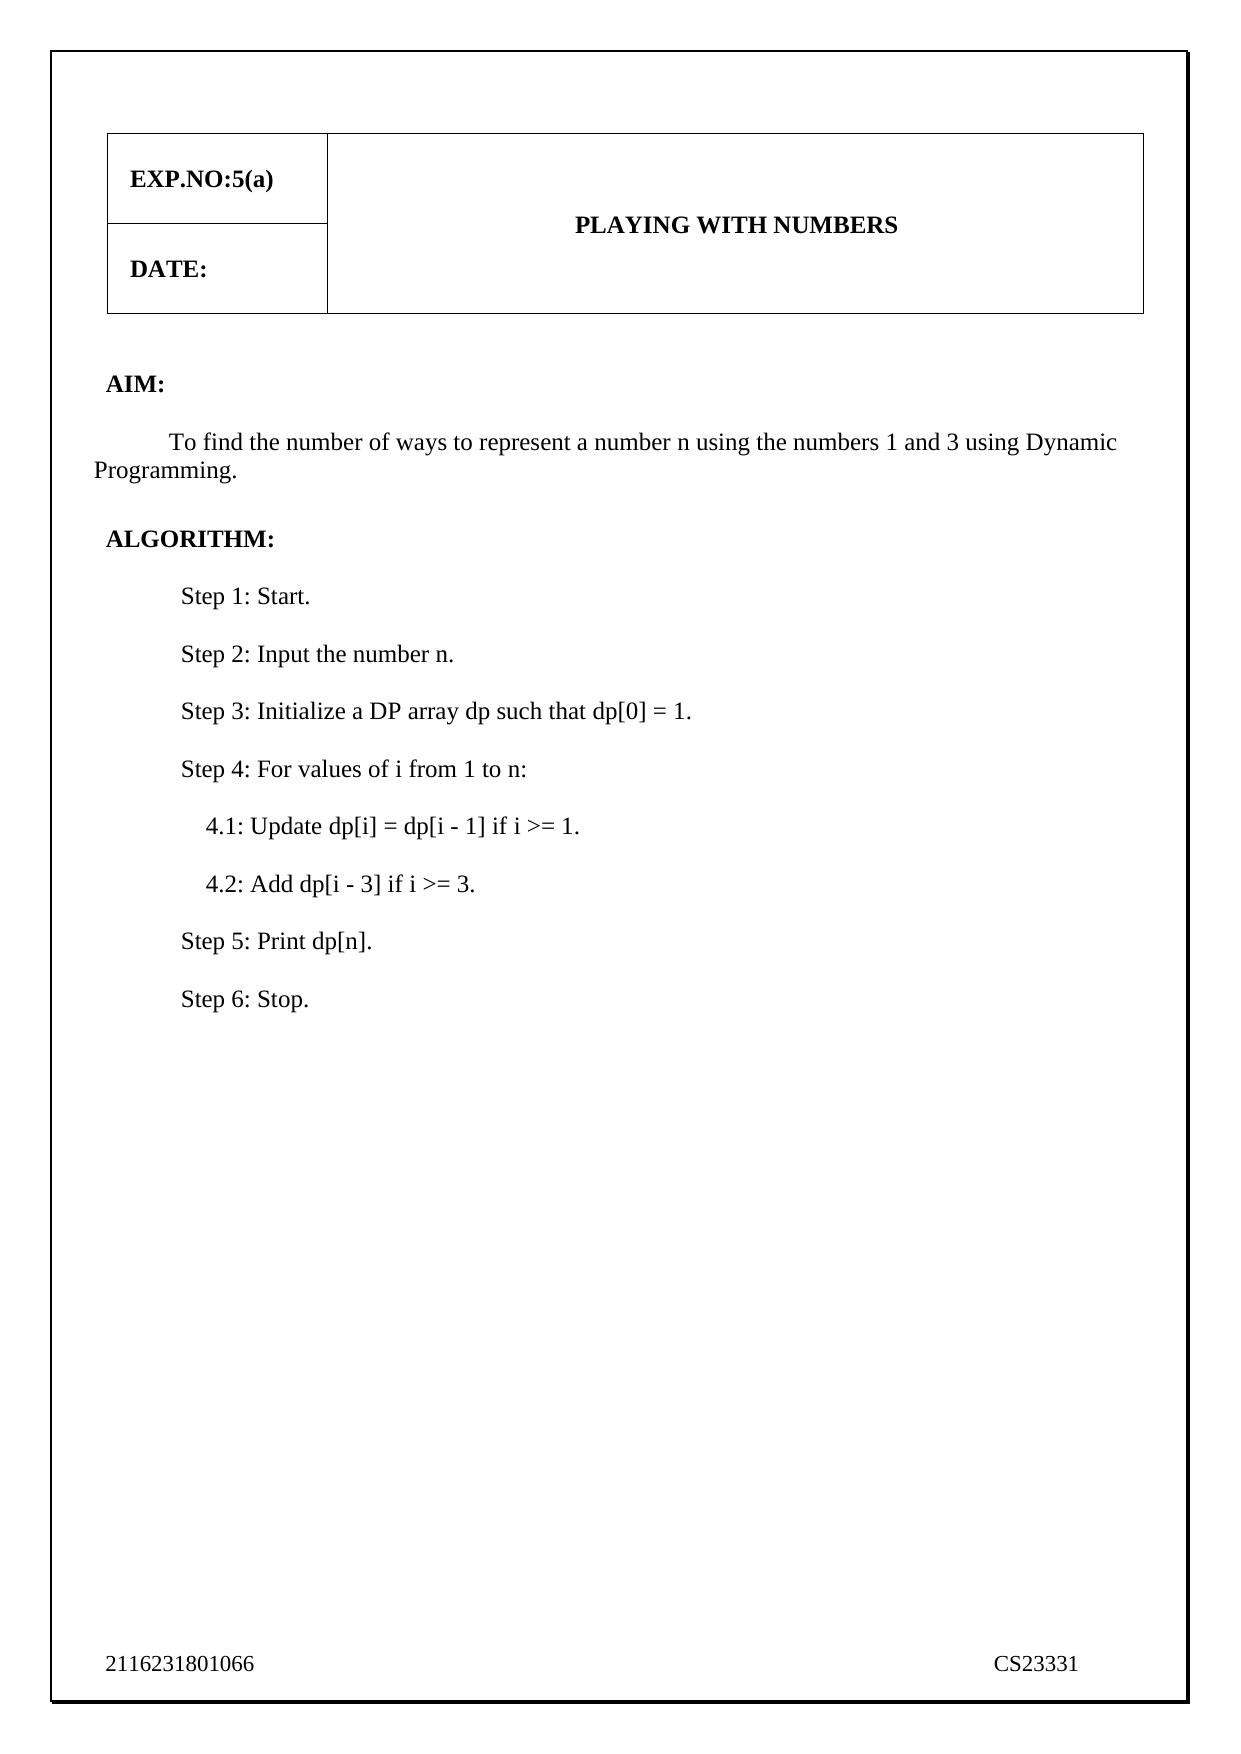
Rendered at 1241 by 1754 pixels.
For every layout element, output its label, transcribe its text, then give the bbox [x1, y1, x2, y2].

text Step 6: Stop. [181, 984, 1153, 1013]
table_header PLAYING WITH NUMBERS [328, 134, 1143, 313]
text AIM: [106, 369, 1153, 398]
text Step 5: Print dp[n]. [181, 926, 1153, 955]
text 4.1: Update dp[i] = dp[i - 1] if i >= 1. [181, 811, 1153, 840]
text Step 2: Input the number n. [181, 639, 1153, 668]
text 4.2: Add dp[i - 3] if i >= 3. [181, 869, 1153, 898]
text Step 3: Initialize a DP array dp such that dp[0] = 1. [181, 696, 1153, 725]
text To find the number of ways to represent a number n using the numbers 1 and 3 using Dynamic Programming. [94, 427, 1153, 484]
text Step 4: For values of i from 1 to n: [181, 754, 1153, 783]
table_header EXP.NO:5(a) [108, 134, 327, 223]
text ALGORITHM: [106, 524, 1153, 553]
table_cell DATE: [108, 224, 327, 313]
text Step 1: Start. [181, 581, 1153, 610]
